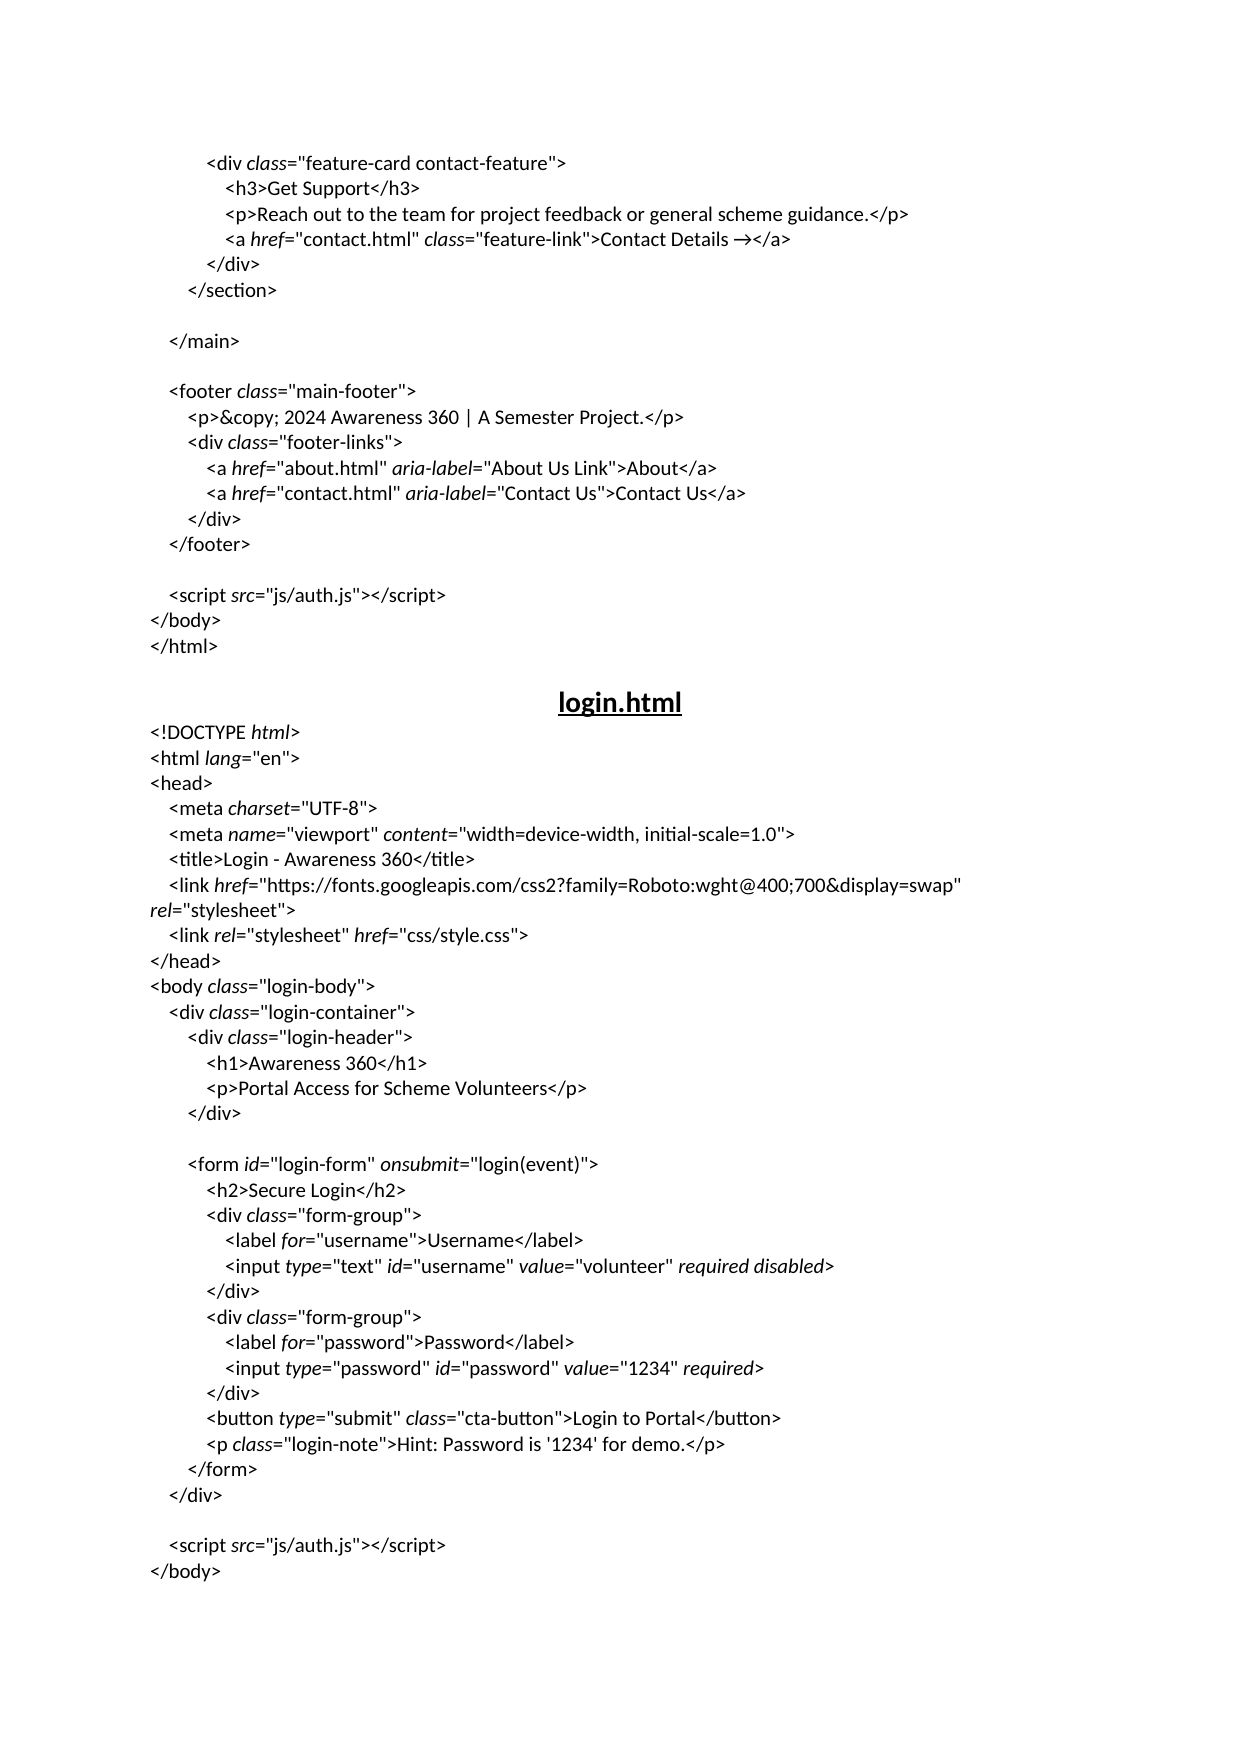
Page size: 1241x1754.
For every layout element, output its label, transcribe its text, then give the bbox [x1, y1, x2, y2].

text <script src="js/auth.js"></script> [150, 582, 1090, 607]
text <a href="about.html" aria-label="About Us Link">About</a> [150, 455, 1090, 480]
text <html lang="en"> [150, 745, 1090, 770]
text <h1>Awareness 360</h1> [150, 1050, 1090, 1075]
text <meta name="viewport" content="width=device-width, initial-scale=1.0"> [150, 821, 1090, 846]
text <form id="login-form" onsubmit="login(event)"> [150, 1151, 1090, 1177]
text <title>Login - Awareness 360</title> [150, 846, 1090, 872]
text <h3>Get Support</h3> [150, 175, 1090, 201]
text </div> [150, 1278, 1090, 1304]
text </div> [150, 1380, 1090, 1406]
text <div class="form-group"> [150, 1304, 1090, 1329]
text </footer> [150, 531, 1090, 557]
text <body class="login-body"> [150, 973, 1090, 999]
text <label for="password">Password</label> [150, 1329, 1090, 1355]
text <head> [150, 770, 1090, 796]
text <!DOCTYPE html> [150, 719, 1090, 745]
text </html> [150, 633, 1090, 658]
text </form> [150, 1456, 1090, 1482]
text <div class="login-header"> [150, 1024, 1090, 1050]
text <a href="contact.html" class="feature-link">Contact Details →</a> [150, 226, 1090, 252]
text <p>Reach out to the team for project feedback or general scheme guidance.</p> [150, 201, 1090, 226]
text <div class="feature-card contact-feature"> [150, 150, 1090, 175]
text </div> [150, 252, 1090, 277]
text <h2>Secure Login</h2> [150, 1177, 1090, 1202]
text <meta charset="UTF-8"> [150, 796, 1090, 821]
text <label for="username">Username</label> [150, 1228, 1090, 1253]
text </section> [150, 277, 1090, 302]
text <p class="login-note">Hint: Password is '1234' for demo.</p> [150, 1431, 1090, 1456]
text </head> [150, 948, 1090, 973]
text <button type="submit" class="cta-button">Login to Portal</button> [150, 1406, 1090, 1431]
text <input type="text" id="username" value="volunteer" required disabled> [150, 1253, 1090, 1278]
text <link rel="stylesheet" href="css/style.css"> [150, 923, 1090, 948]
text <div class="form-group"> [150, 1202, 1090, 1228]
text </div> [150, 1482, 1090, 1507]
text </div> [150, 1101, 1090, 1126]
text </div> [150, 506, 1090, 531]
text <script src="js/auth.js"></script> [150, 1533, 1090, 1558]
text <input type="password" id="password" value="1234" required> [150, 1355, 1090, 1380]
text <footer class="main-footer"> [150, 379, 1090, 404]
text <p>Portal Access for Scheme Volunteers</p> [150, 1075, 1090, 1101]
text login.html [150, 684, 1090, 719]
text <div class="footer-links"> [150, 429, 1090, 455]
text </main> [150, 328, 1090, 353]
text </body> [150, 607, 1090, 633]
text <link href="https://fonts.googleapis.com/css2?family=Roboto:wght@400;700&display=swap" rel="stylesheet"> [150, 872, 1090, 923]
text </body> [150, 1558, 1090, 1583]
text <div class="login-container"> [150, 999, 1090, 1024]
text <a href="contact.html" aria-label="Contact Us">Contact Us</a> [150, 480, 1090, 506]
text <p>&copy; 2024 Awareness 360 | A Semester Project.</p> [150, 404, 1090, 429]
